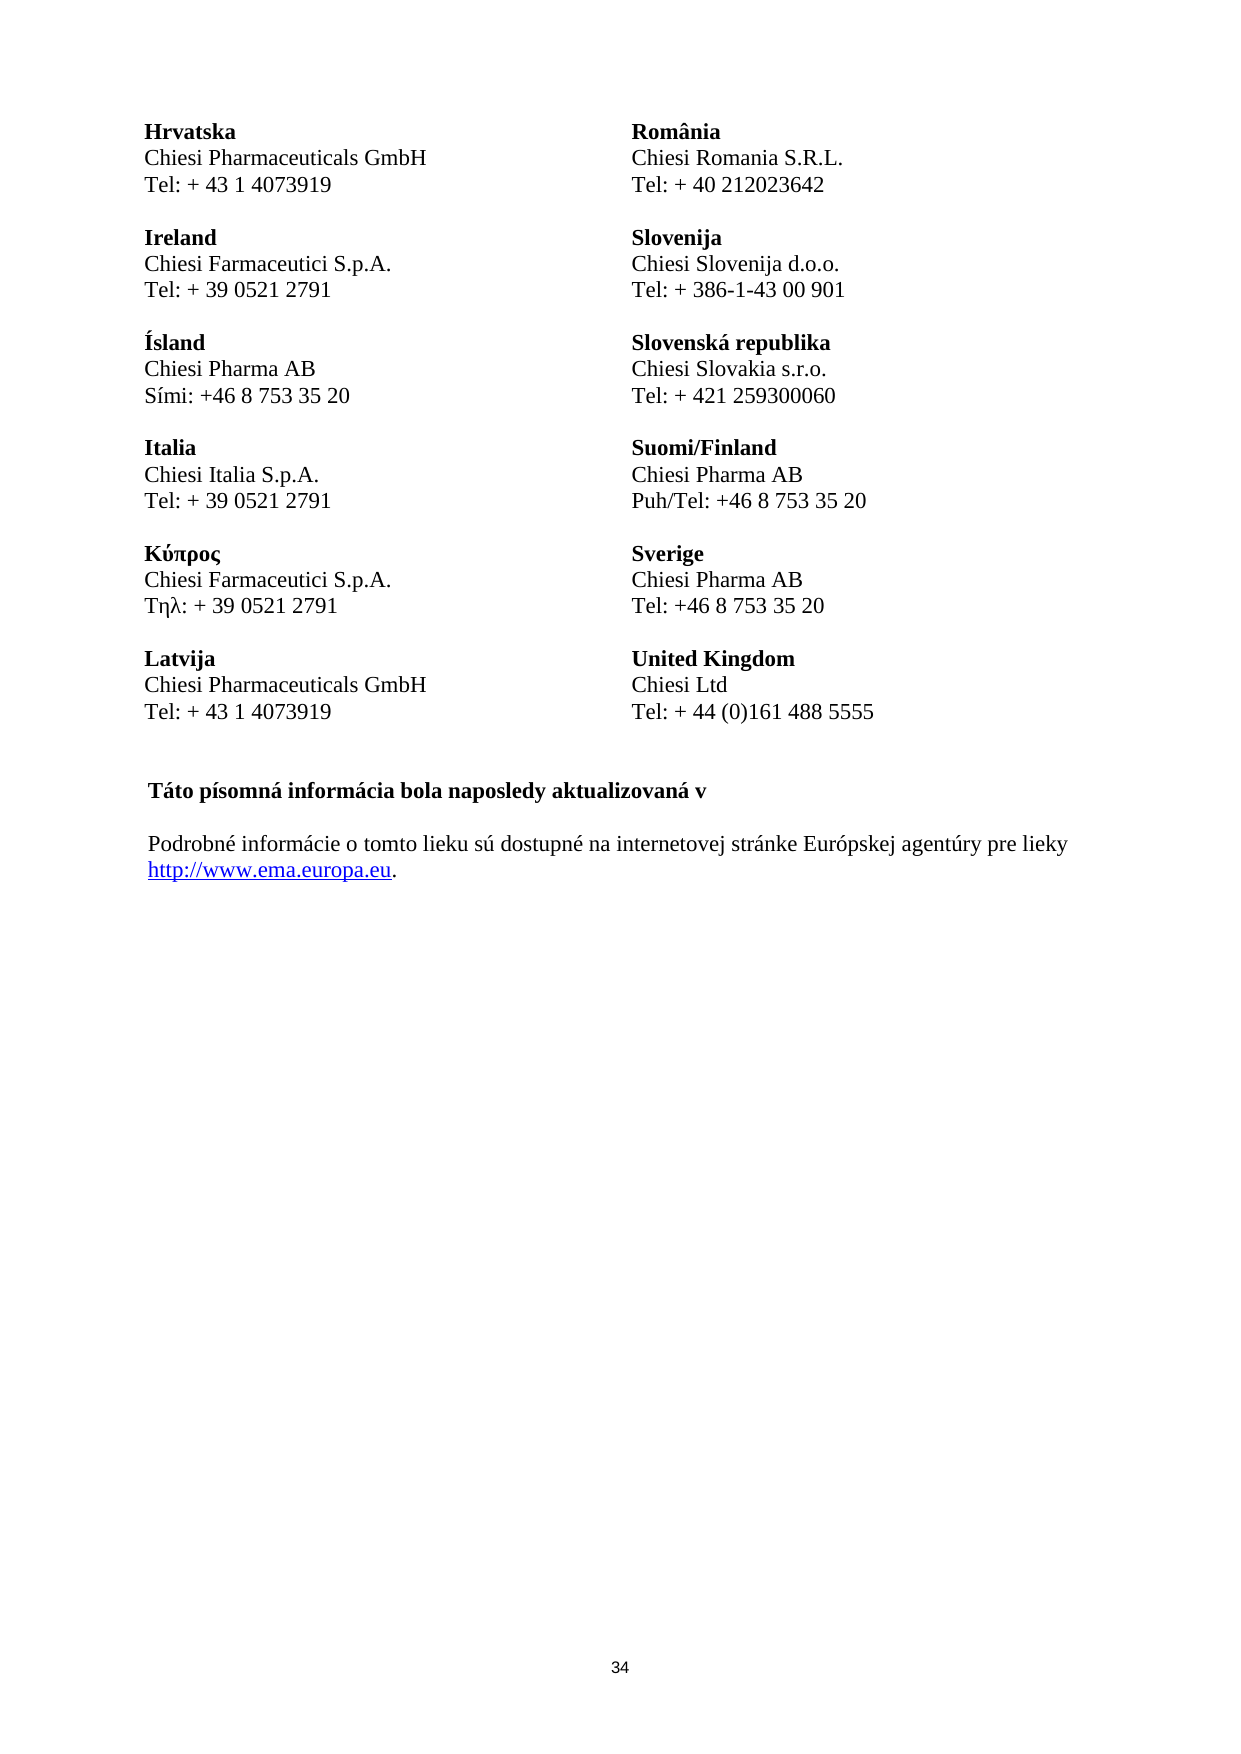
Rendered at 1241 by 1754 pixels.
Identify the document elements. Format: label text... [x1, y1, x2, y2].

table_cell Κύπρος Chiesi Farmaceutici S.p.A. Τηλ: + 39 0521 2791 [133, 540, 620, 645]
table_cell Hrvatska Chiesi Pharmaceuticals GmbH Tel: + 43 1 4073919 [133, 118, 620, 223]
table_cell Ireland Chiesi Farmaceutici S.p.A. Tel: + 39 0521 2791 [133, 224, 620, 329]
table_cell Ísland Chiesi Pharma AB Sími: +46 8 753 35 20 [133, 329, 620, 434]
table_cell Slovenská republika Chiesi Slovakia s.r.o. Tel: + 421 259300060 [620, 329, 1107, 434]
table_cell Suomi/Finland Chiesi Pharma AB Puh/Tel: +46 8 753 35 20 [620, 434, 1107, 540]
table_cell Sverige Chiesi Pharma AB Tel: +46 8 753 35 20 [620, 540, 1107, 645]
text Podrobné informácie o tomto lieku sú dostupné na internetovej stránke Európskej agentúry pre lieky http://www.ema.europa.eu. [148, 830, 1092, 882]
text Táto písomná informácia bola naposledy aktualizovaná v [148, 777, 1092, 803]
table_cell United Kingdom Chiesi Ltd Tel: + 44 (0)161 488 5555 [620, 645, 1107, 751]
table_cell Latvija Chiesi Pharmaceuticals GmbH Tel: + 43 1 4073919 [133, 645, 620, 751]
table_cell Italia Chiesi Italia S.p.A. Tel: + 39 0521 2791 [133, 434, 620, 540]
table_cell România Chiesi Romania S.R.L. Tel: + 40 212023642 [620, 118, 1107, 223]
table_cell Slovenija Chiesi Slovenija d.o.o. Tel: + 386-1-43 00 901 [620, 224, 1107, 329]
